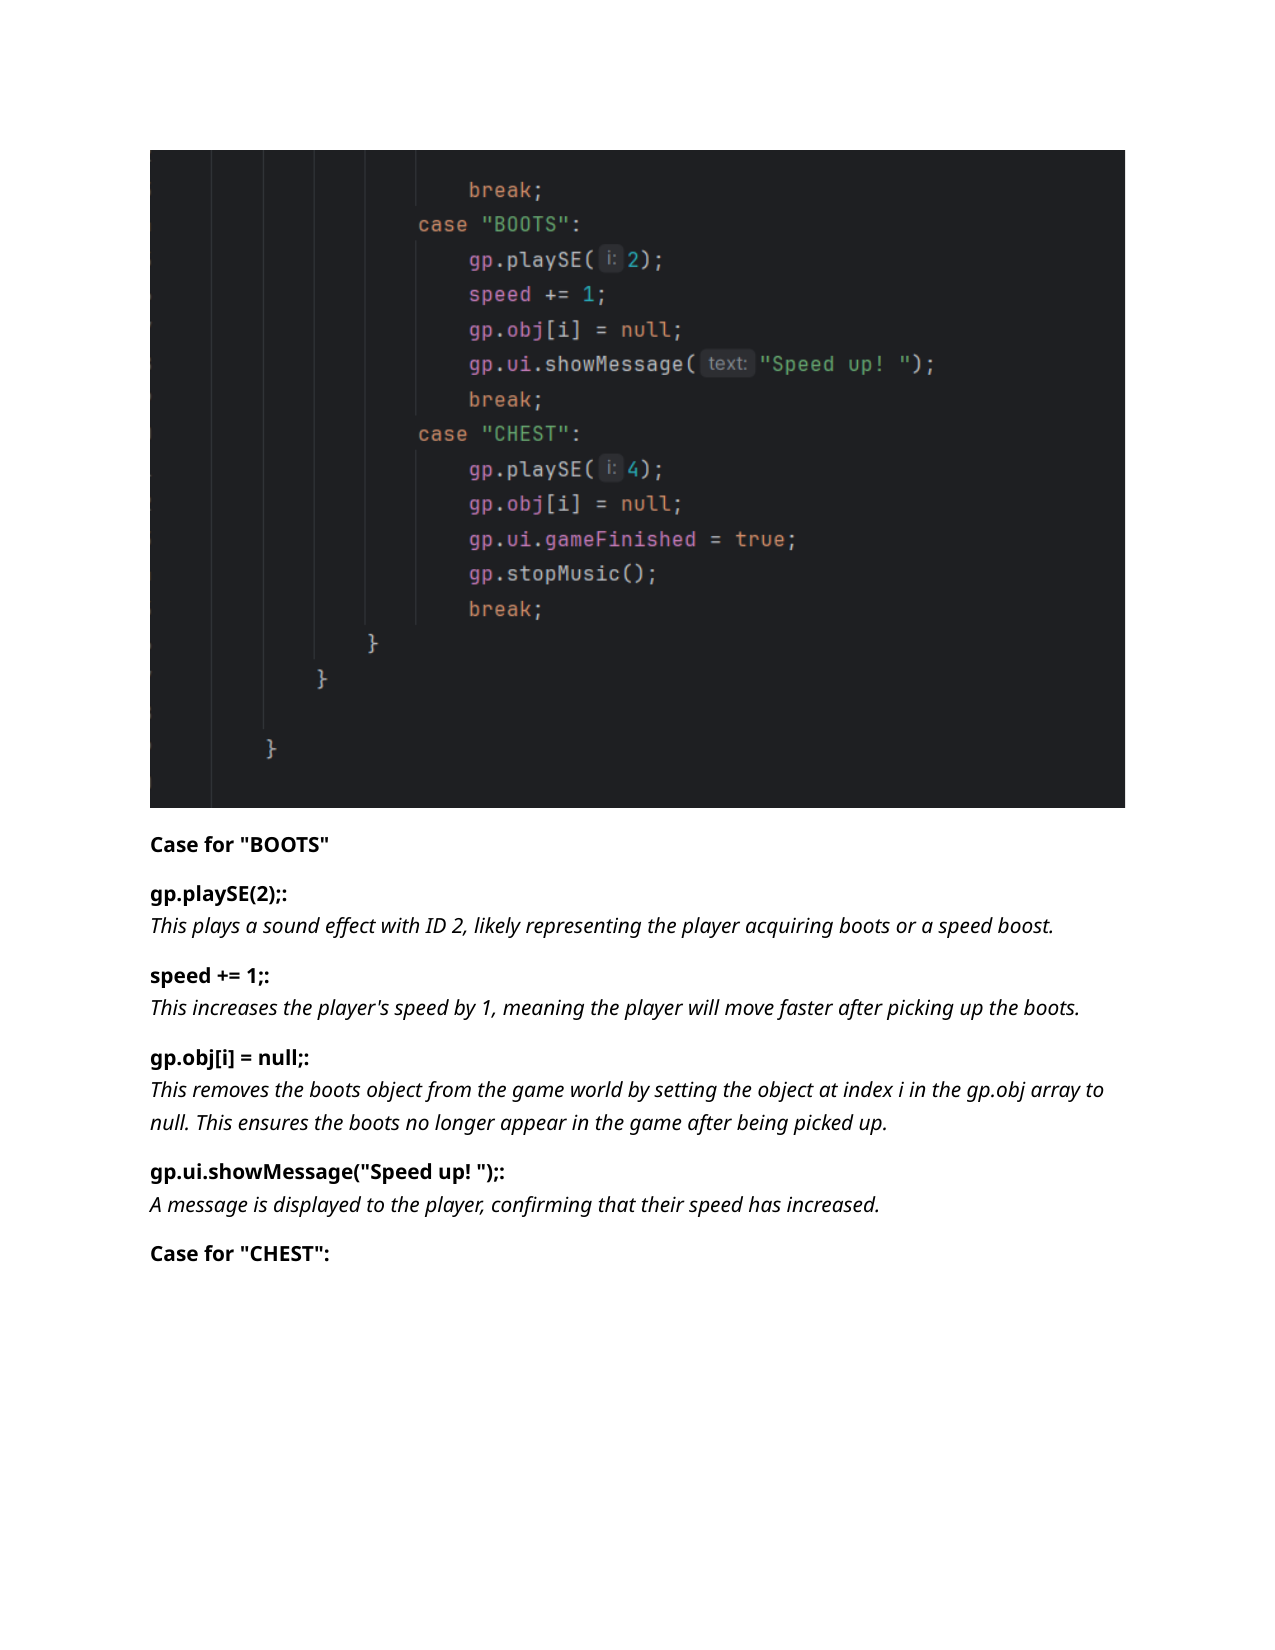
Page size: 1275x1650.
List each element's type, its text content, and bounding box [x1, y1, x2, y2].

text gp.ui.showMessage("Speed up! ");: A message is displayed to the player, confirming that their speed has increased. [150, 1157, 1125, 1218]
text gp.playSE(2);: This plays a sound effect with ID 2, likely representing the player acquiring boots or a speed boost. [150, 879, 1125, 940]
text gp.obj[i] = null;: This removes the boots object from the game world by setting the object at index i in the gp.obj array to null. This ensures the boots no longer appear in the game after being picked up. [150, 1043, 1125, 1136]
picture [150, 150, 1125, 808]
text speed += 1;: This increases the player's speed by 1, meaning the player will move faster after picking up the boots. [150, 961, 1125, 1022]
text Case for "CHEST": [150, 1239, 1125, 1268]
text Case for "BOOTS" [150, 830, 1125, 858]
